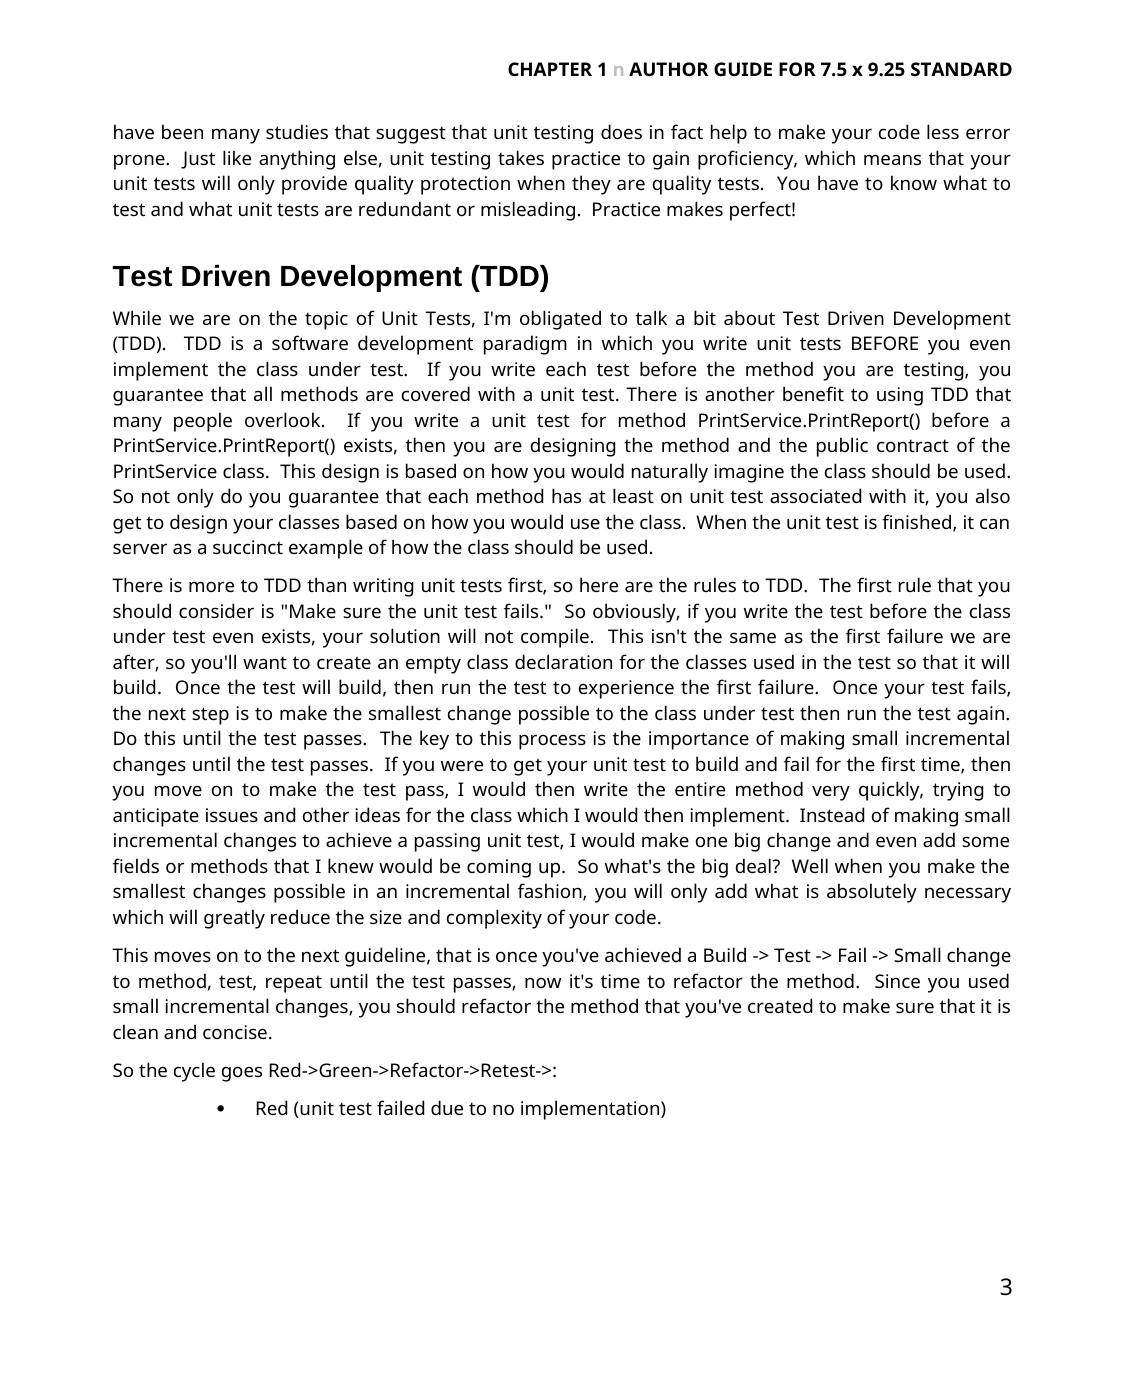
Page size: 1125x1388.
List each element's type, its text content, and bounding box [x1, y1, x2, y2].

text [112, 119, 1012, 221]
list Red (unit test failed due to no implementation) [217, 1095, 922, 1121]
text There is more to TDD than writing unit tests first, so here are the rules to TDD. The first rule that you should consider is "Make sure the unit test fails." So obviously, if you write the test before the class under test even exists, your solution will not compile. This isn't the same as the first failure we are after, so you'll want to create an empty class declaration for the classes used in the test so that it will build. Once the test will build, then run the test to experience the first failure. Once your test fails, the next step is to make the smallest change possible to the class under test then run the test again. Do this until the test passes. The key to this process is the importance of making small incremental changes until the test passes. If you were to get your unit test to build and fail for the first time, then you move on to make the test pass, I would then write the entire method very quickly, trying to anticipate issues and other ideas for the class which I would then implement. Instead of making small incremental changes to achieve a passing unit test, I would make one big change and even add some fields or methods that I knew would be coming up. So what's the big deal? Well when you make the smallest changes possible in an incremental fashion, you will only add what is absolutely necessary which will greatly reduce the size and complexity of your code. [112, 573, 1012, 930]
text While we are on the topic of Unit Tests, I'm obligated to talk a bit about Test Driven Development (TDD). TDD is a software development paradigm in which you write unit tests BEFORE you even implement the class under test. If you write each test before the method you are testing, you guarantee that all methods are covered with a unit test. There is another benefit to using TDD that many people overlook. If you write a unit test for method PrintService.PrintReport() before a PrintService.PrintReport() exists, then you are designing the method and the public contract of the PrintService class. This design is based on how you would naturally imagine the class should be used. So not only do you guarantee that each method has at least on unit test associated with it, you also get to design your classes based on how you would use the class. When the unit test is finished, it can server as a succinct example of how the class should be used. [112, 305, 1012, 560]
subtitle Test Driven Development (TDD) [112, 259, 1012, 292]
text This moves on to the next guideline, that is once you've achieved a Build -> Test -> Fail -> Small change to method, test, repeat until the test passes, now it's time to refactor the method. Since you used small incremental changes, you should refactor the method that you've created to make sure that it is clean and concise. [112, 942, 1012, 1044]
text So the cycle goes Red->Green->Refactor->Retest->: [112, 1057, 1012, 1082]
